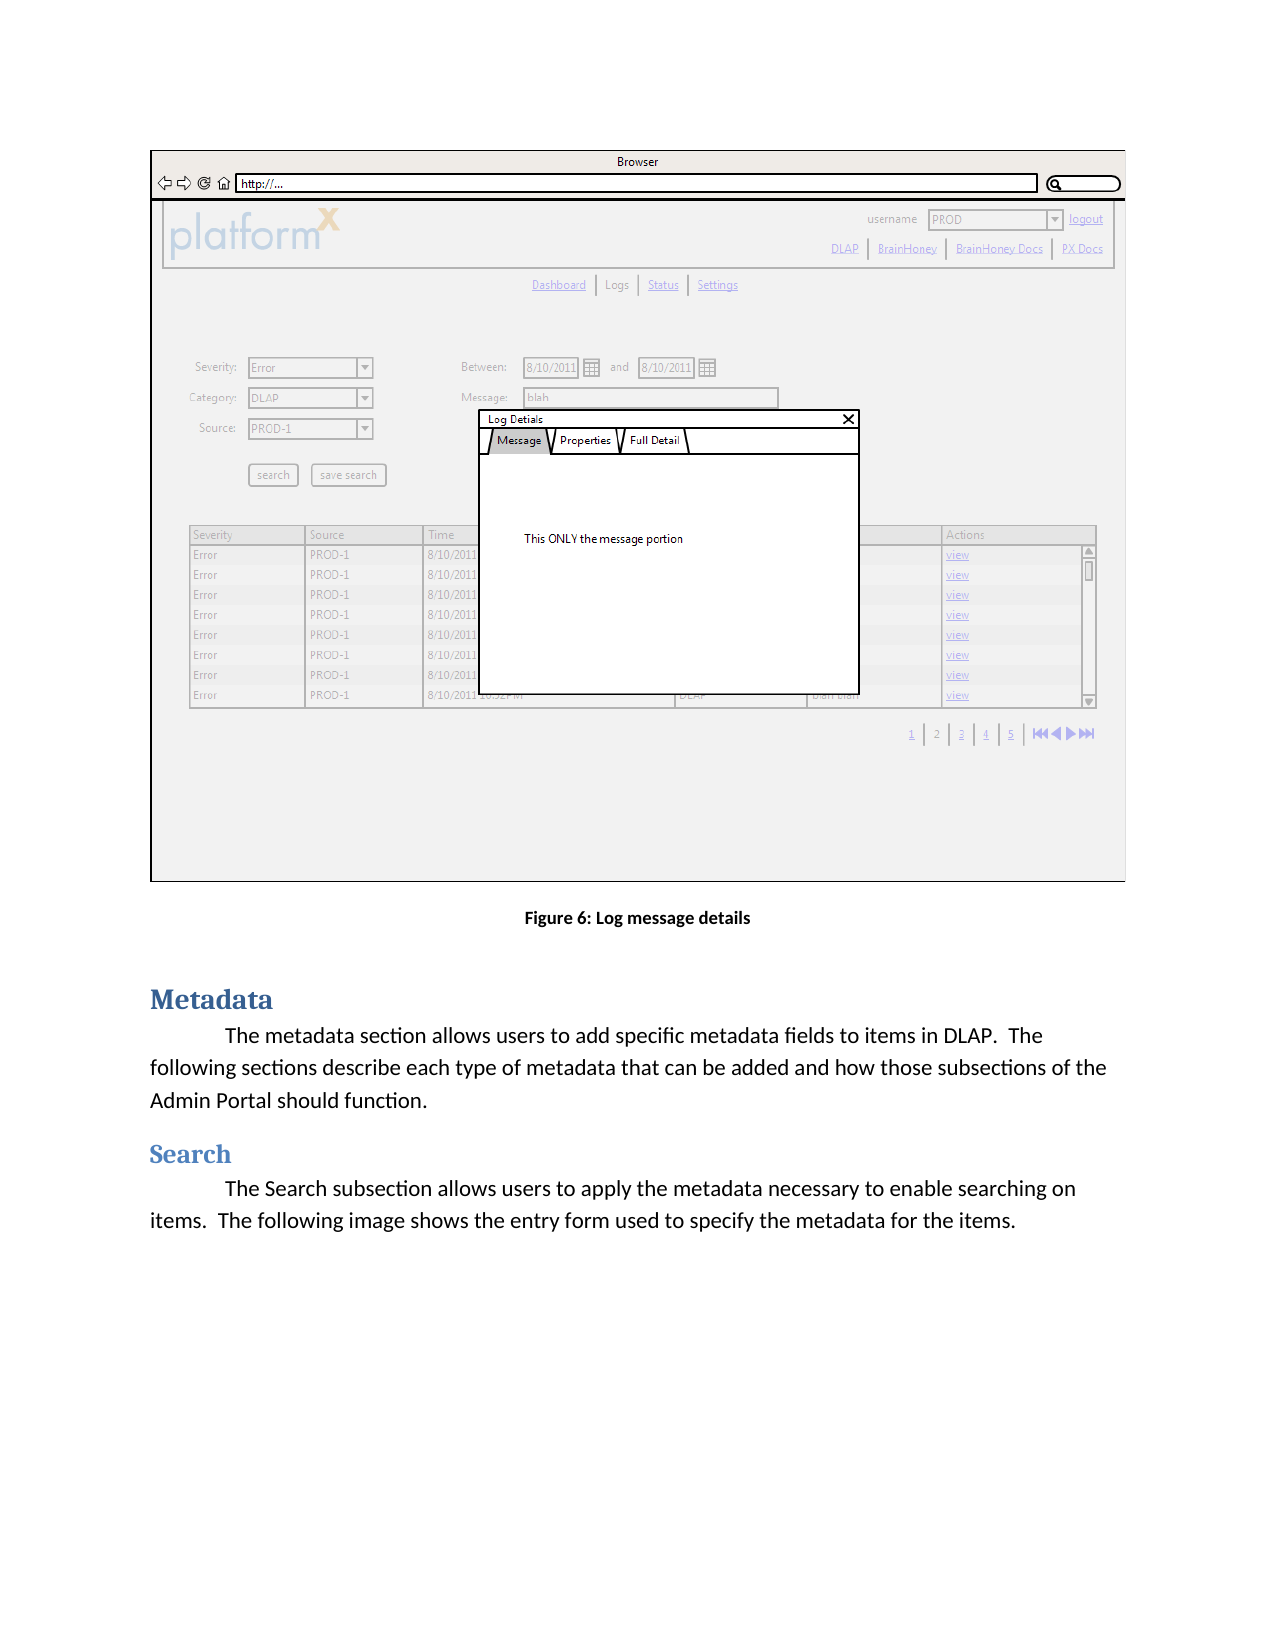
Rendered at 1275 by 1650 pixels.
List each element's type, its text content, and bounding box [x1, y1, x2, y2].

subtitle Metadata [150, 983, 1125, 1016]
text Figure 6: Log message details [150, 906, 1125, 929]
text The Search subsection allows users to apply the metadata necessary to enable searching on items. The following image shows the entry form used to specify the metadata for the items. [150, 1174, 1125, 1235]
picture [150, 150, 1125, 882]
text The metadata section allows users to add specific metadata fields to items in DLAP. The following sections describe each type of metadata that can be added and how those subsections of the Admin Portal should function. [150, 1021, 1125, 1114]
subtitle Search [150, 1139, 1125, 1170]
